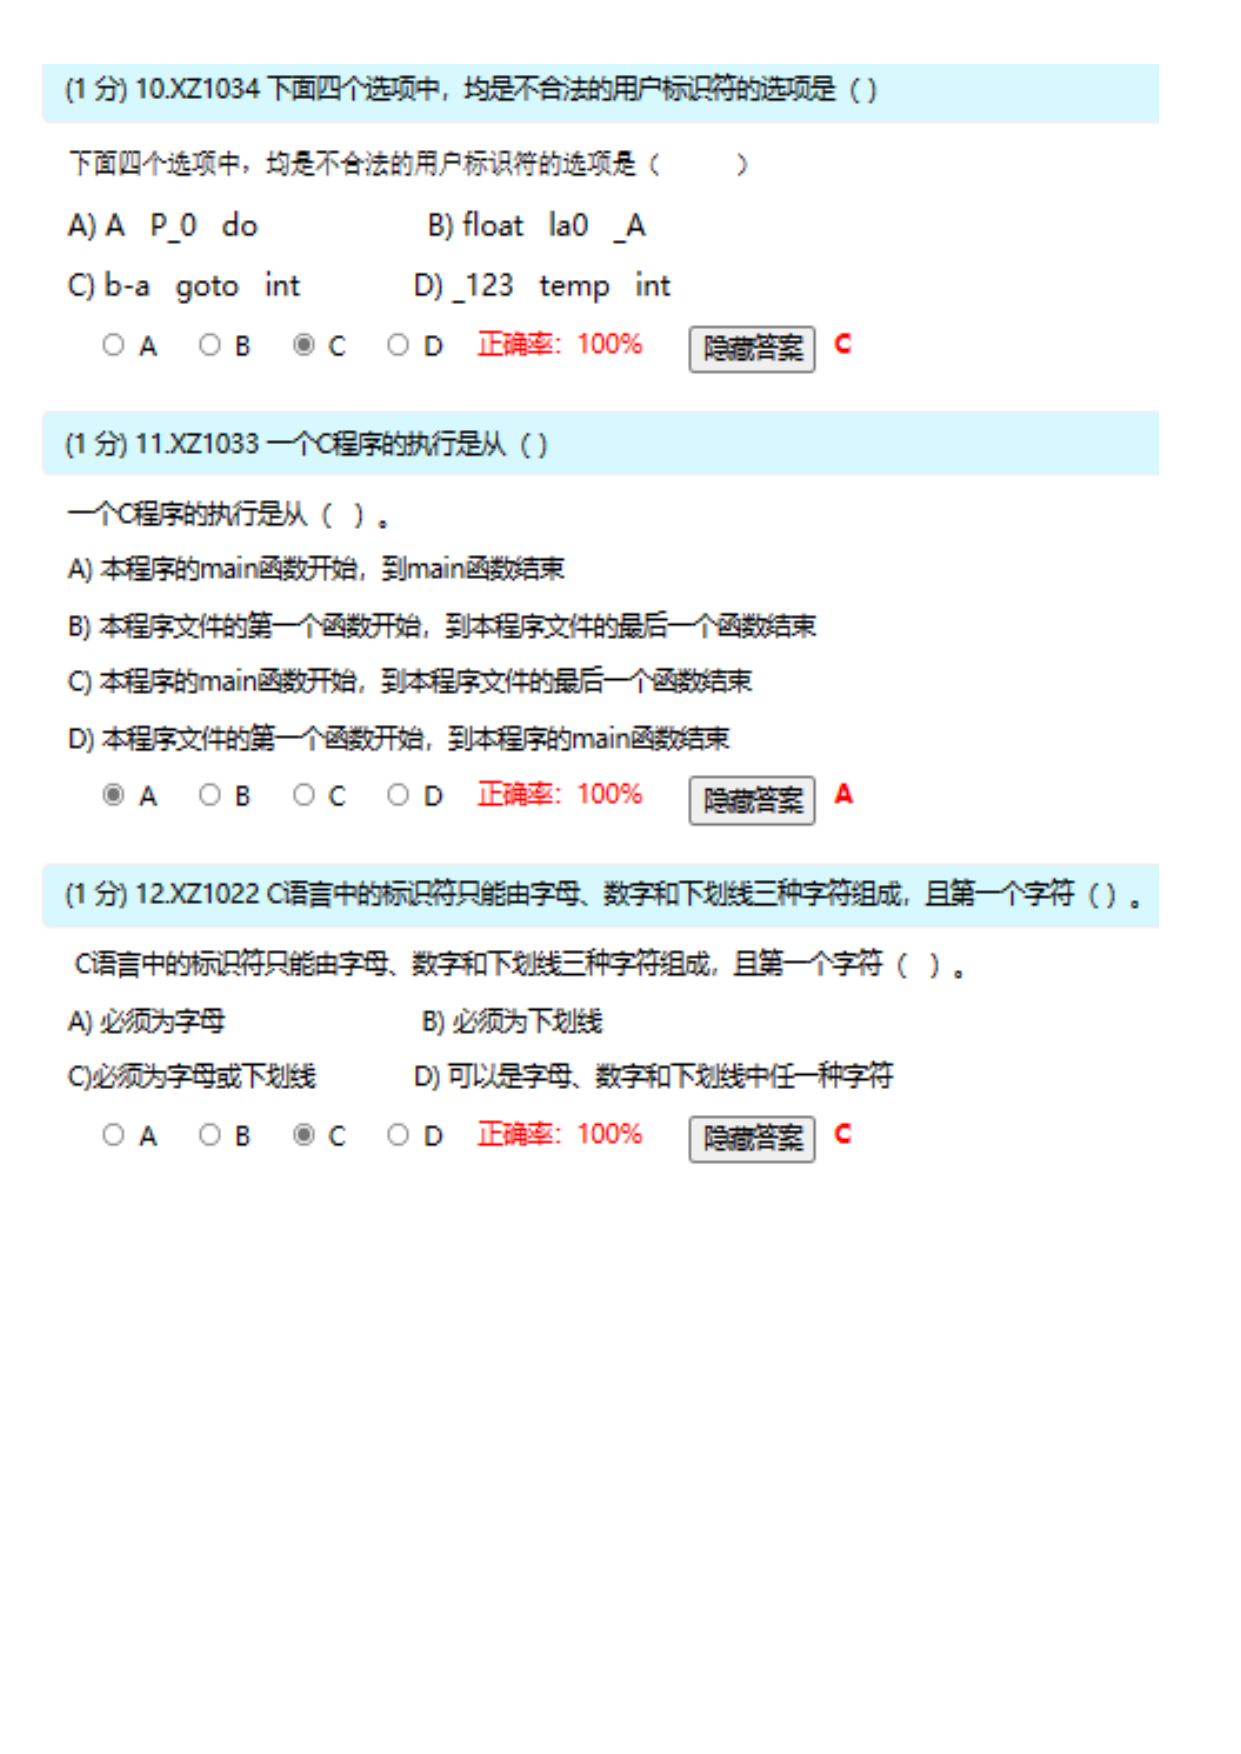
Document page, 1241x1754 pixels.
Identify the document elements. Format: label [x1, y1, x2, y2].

picture [0, 64, 1159, 1169]
